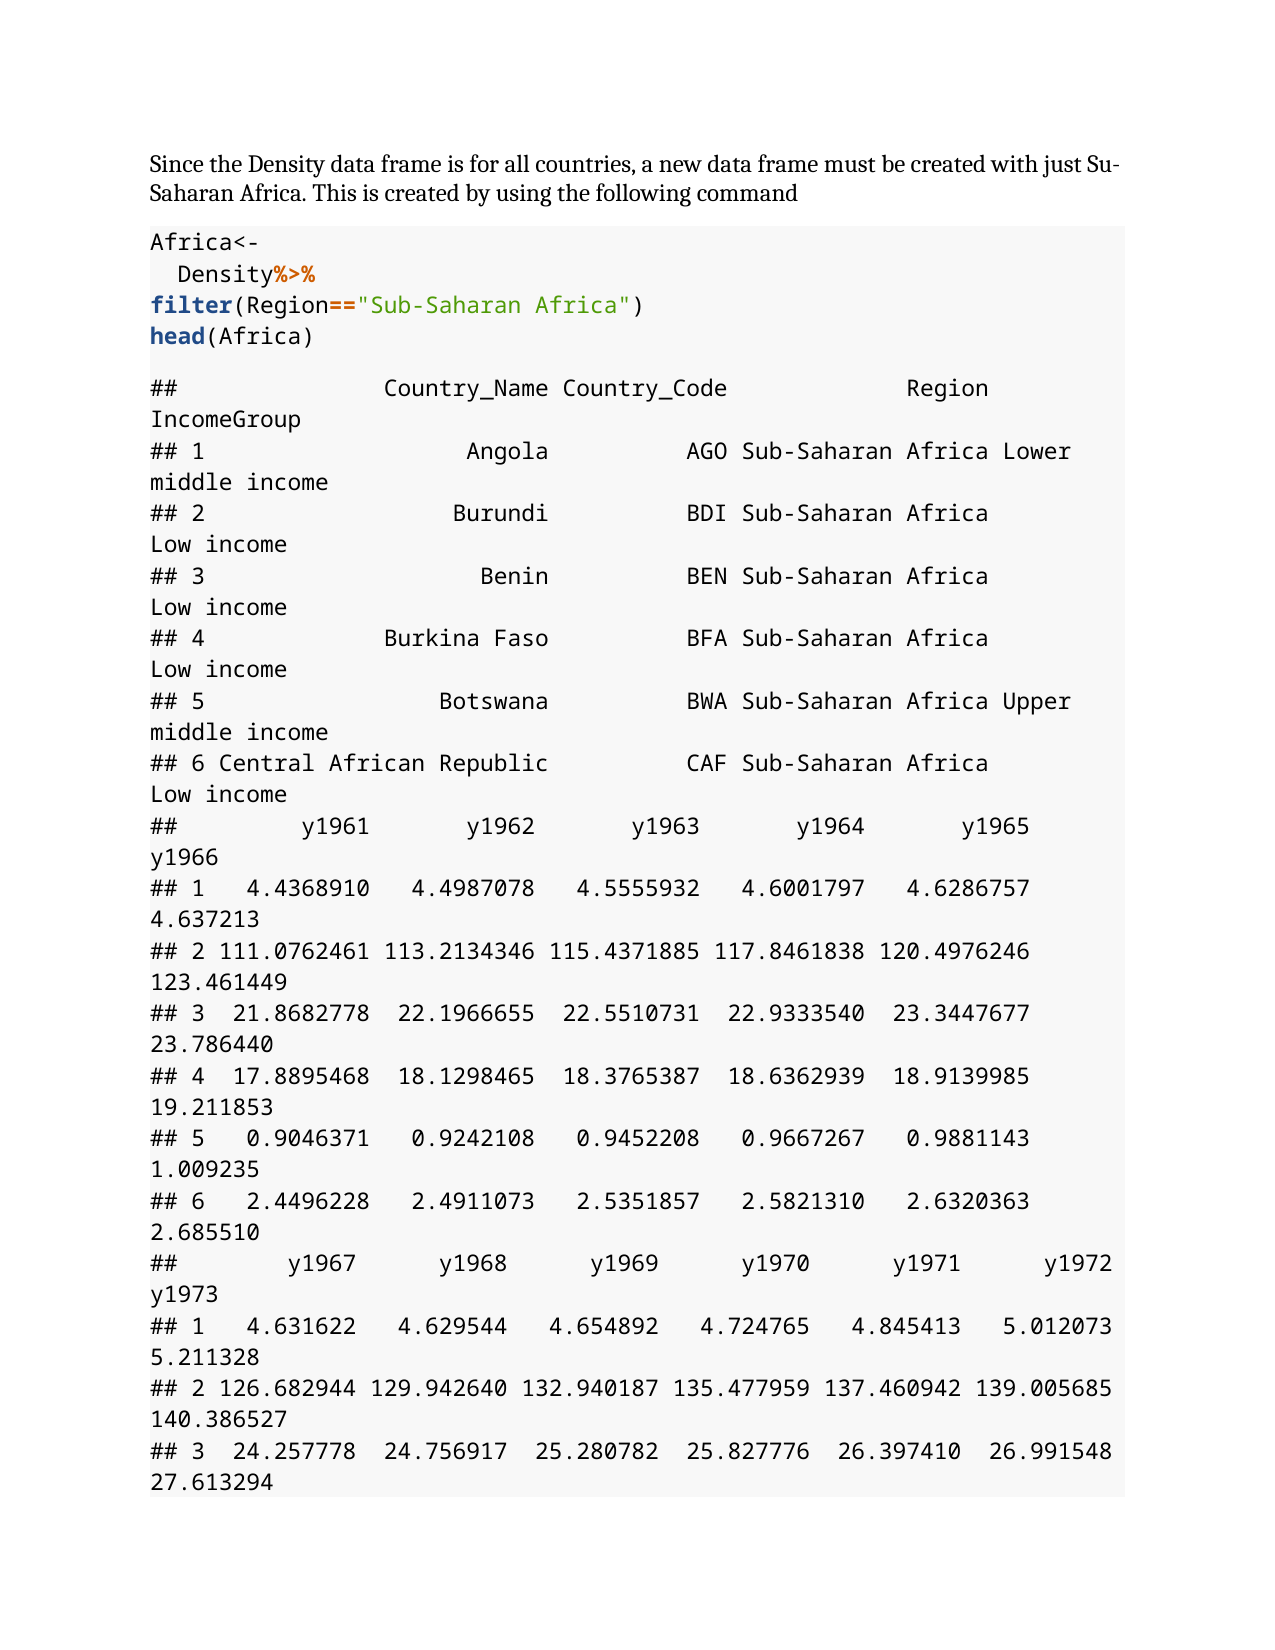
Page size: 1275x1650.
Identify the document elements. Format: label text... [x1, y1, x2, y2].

text Since the Density data frame is for all countries, a new data frame must be created with just Su-Saharan Africa. This is created by using the following command [150, 150, 1125, 207]
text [150, 372, 1125, 1497]
text Africa<- Density%>% filter(Region=="Sub-Saharan Africa") head(Africa) [150, 226, 1125, 351]
